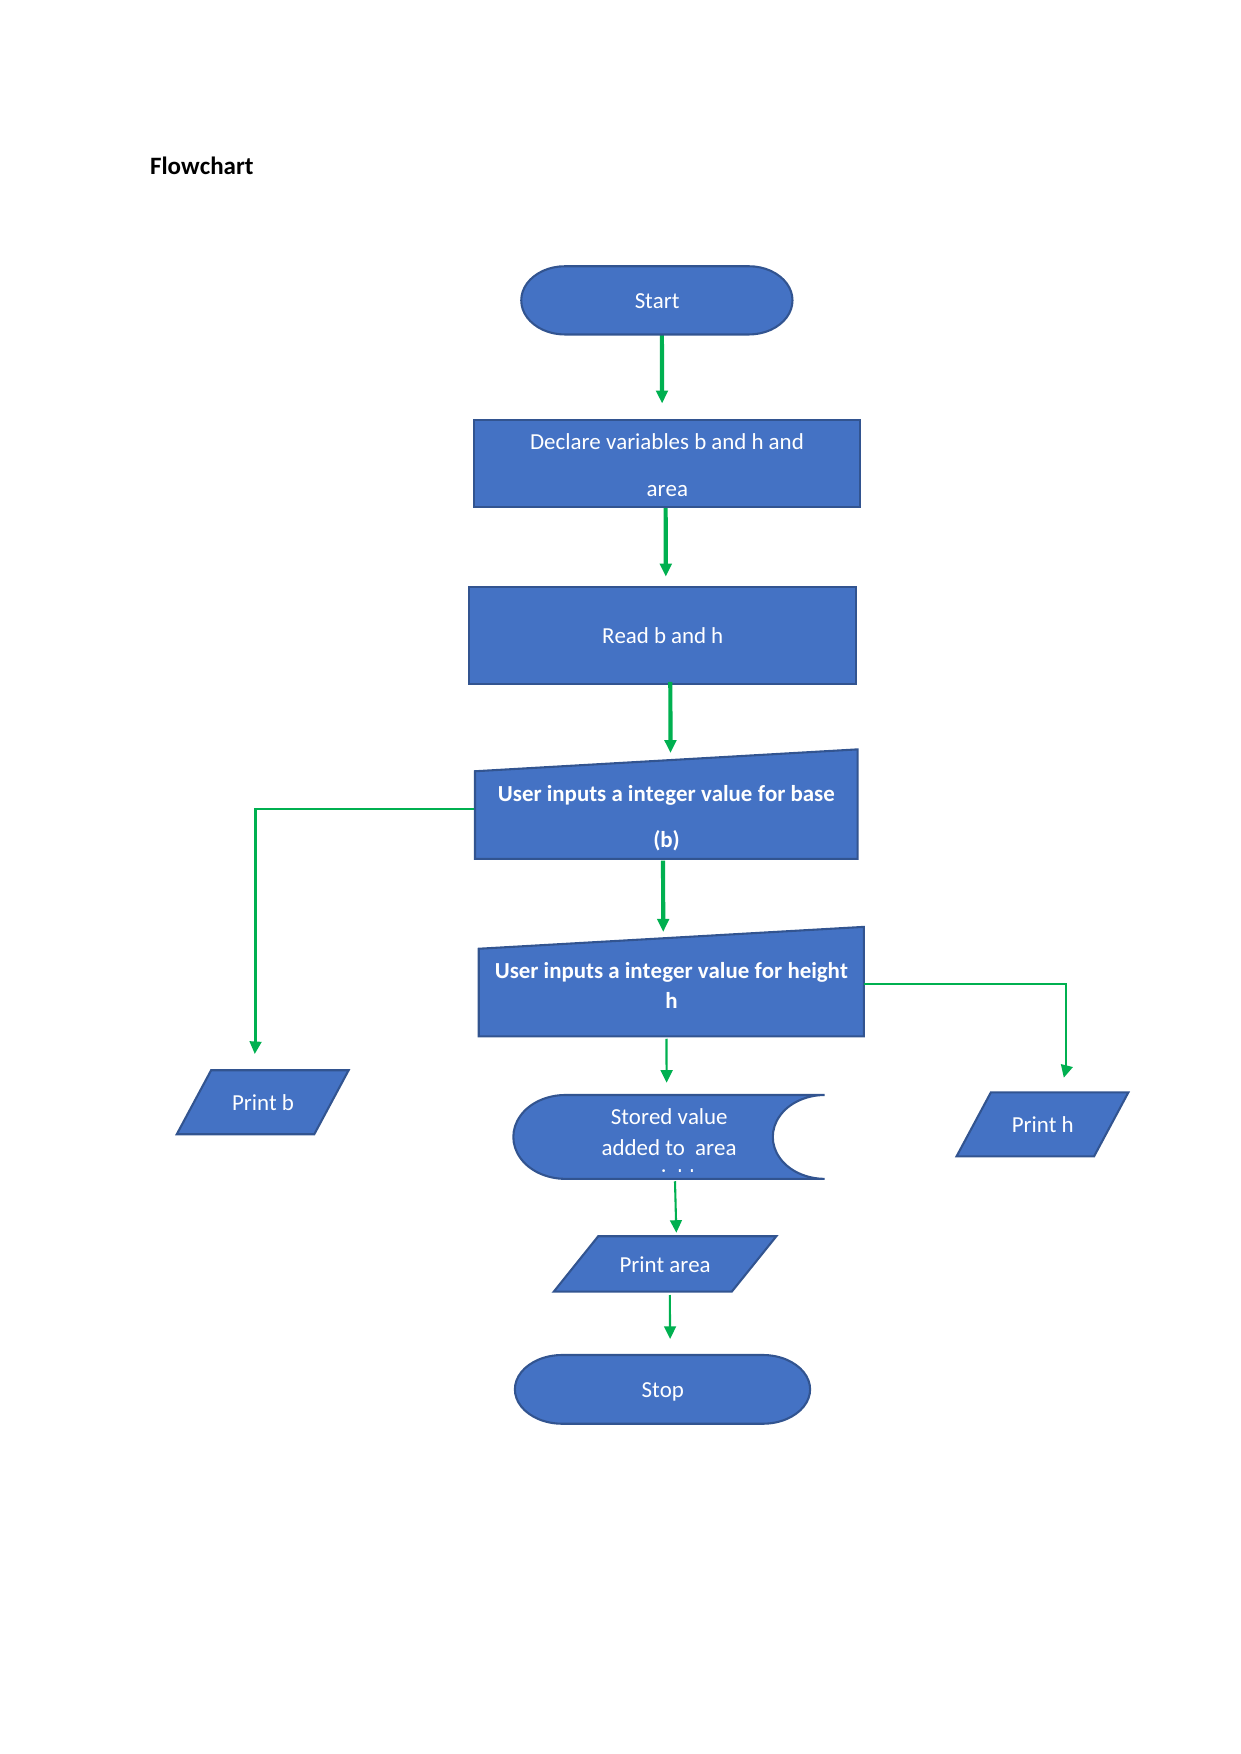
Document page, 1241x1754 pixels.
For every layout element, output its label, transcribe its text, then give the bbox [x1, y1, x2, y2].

text Flowchart [150, 150, 1090, 181]
